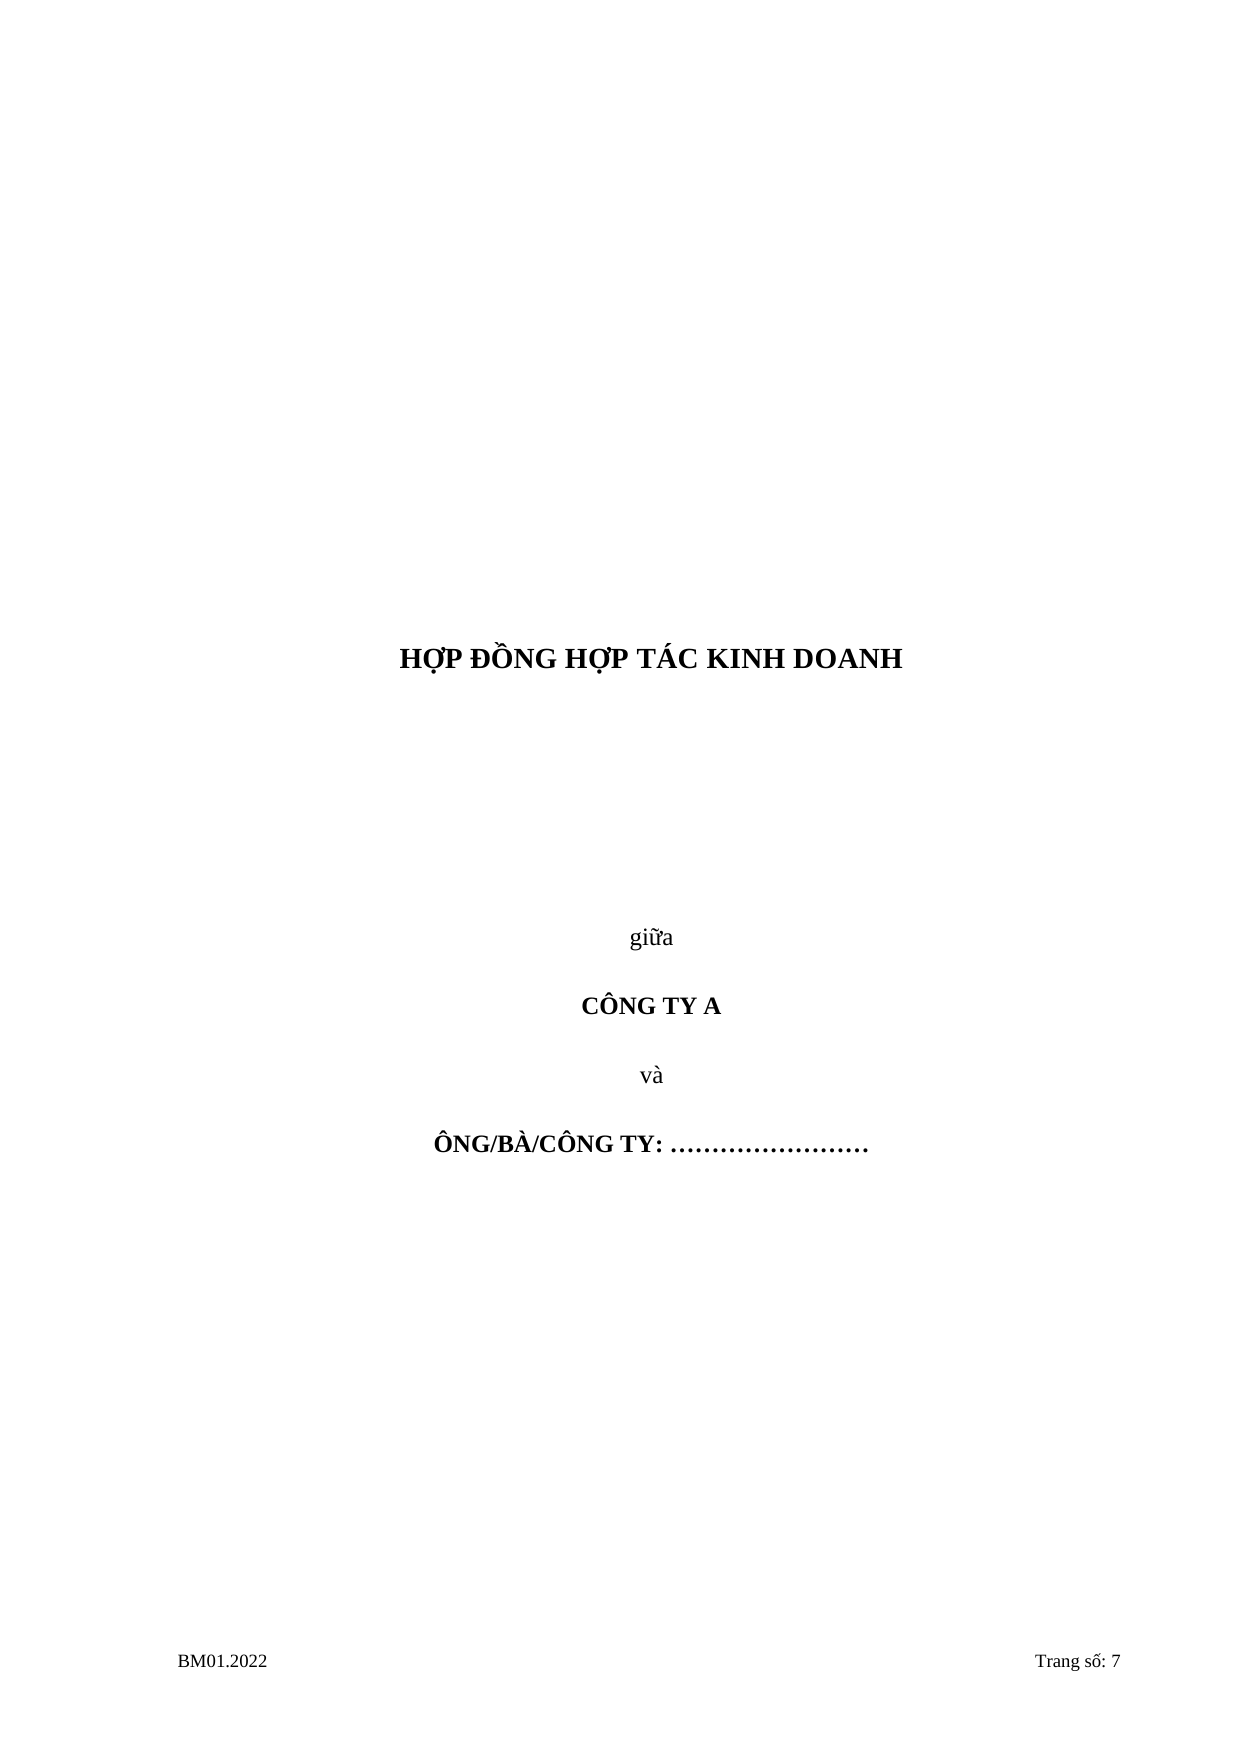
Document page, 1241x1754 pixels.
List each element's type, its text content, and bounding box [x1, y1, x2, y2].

text và [180, 1060, 1122, 1089]
text giữa [180, 922, 1122, 951]
text HỢP ĐỒNG HỢP TÁC KINH DOANH [180, 641, 1122, 674]
text ÔNG/BÀ/CÔNG TY: …………………… [180, 1129, 1122, 1158]
text CÔNG TY A [180, 991, 1122, 1020]
